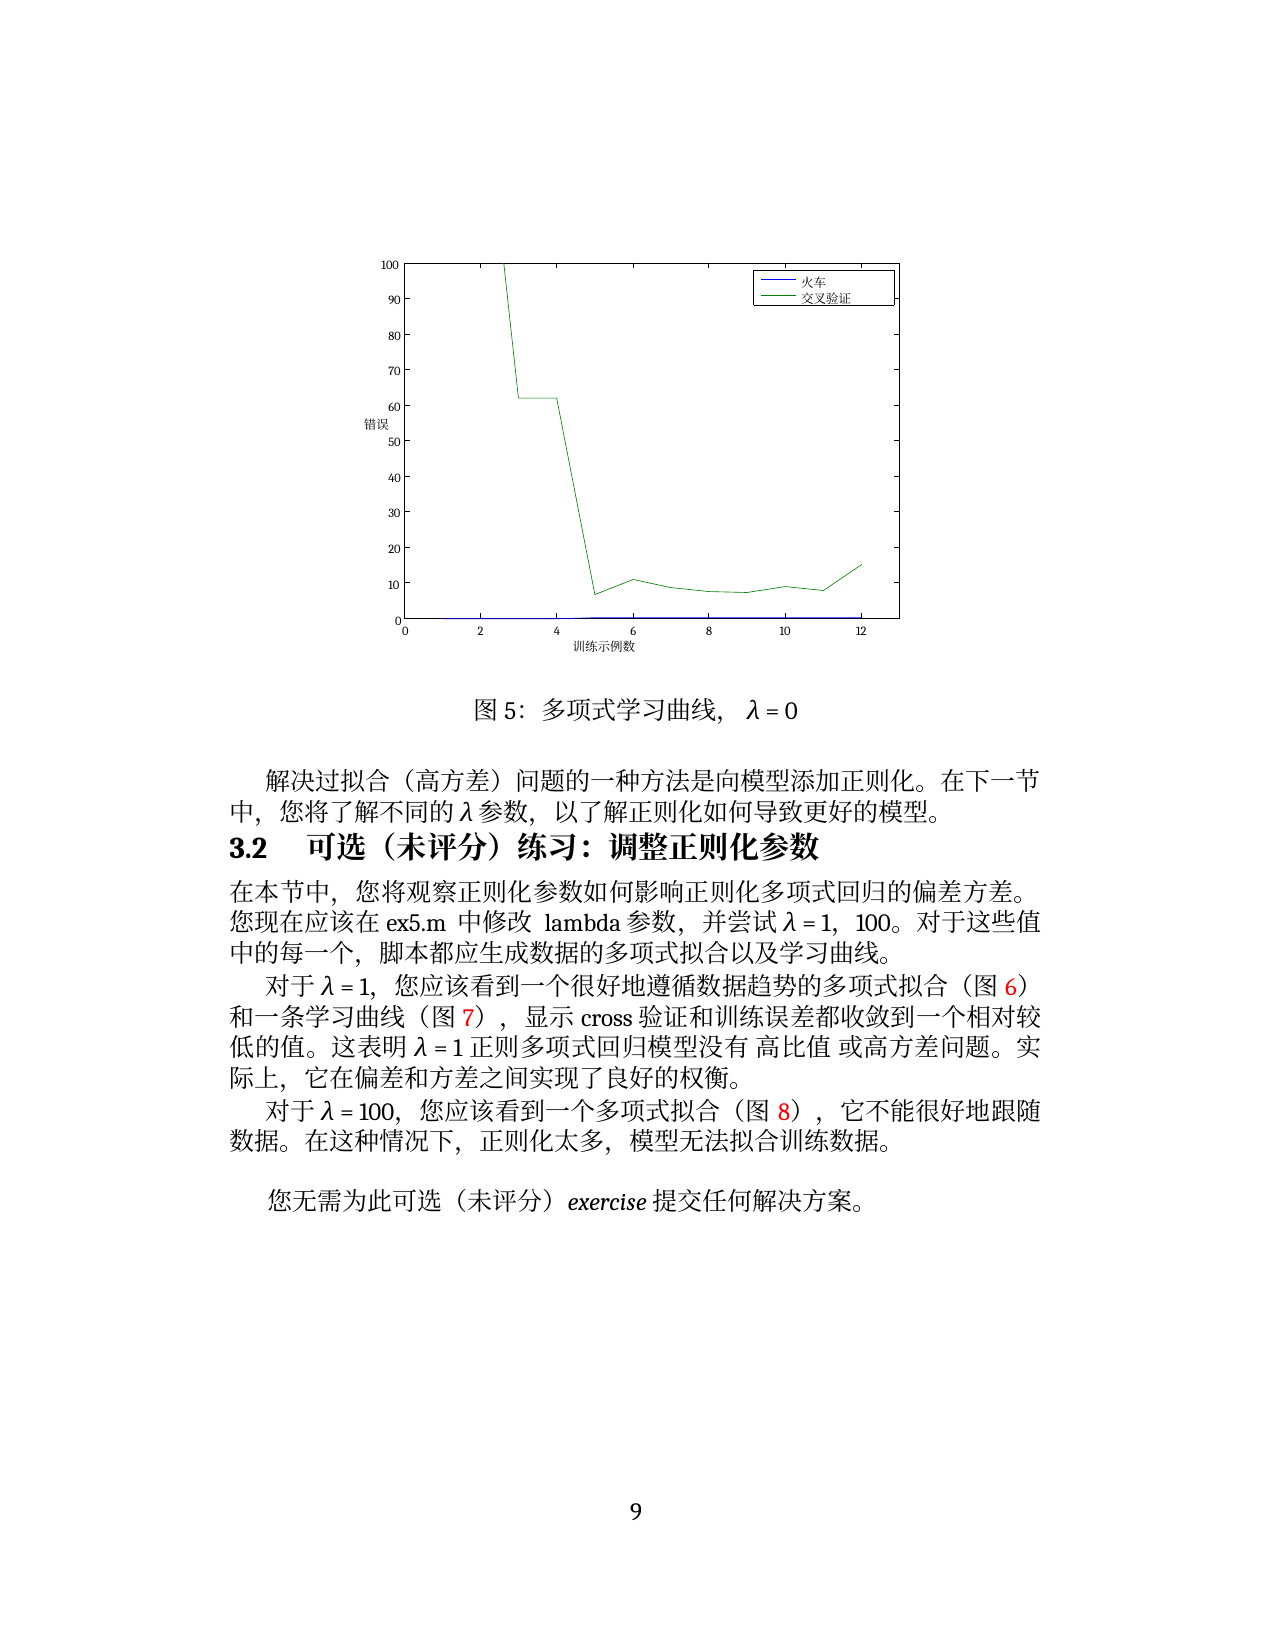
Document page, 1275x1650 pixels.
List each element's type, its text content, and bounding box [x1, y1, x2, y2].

text 您无需为此可选（未评分）exercise 提交任何解决方案。 [231, 1188, 1101, 1217]
text 解决过拟合（高方差）问题的一种方法是向模型添加正则化。在下一节中，您将了解不同的 λ 参数，以了解正则化如何导致更好的模型。 [229, 768, 1042, 828]
text 对于 λ = 1，您应该看到一个很好地遵循数据趋势的多项式拟合（图 6）和一条学习曲线（图 7），显示 cross 验证和训练误差都收敛到一个相对较低的值。这表明 λ = 1 正则多项式回归模型没有 高比值 或高方差问题。实际上，它在偏差和方差之间实现了良好的权衡。 [229, 973, 1042, 1094]
text 对于 λ = 100，您应该看到一个多项式拟合（图 8），它不能很好地跟随数据。在这种情况下，正则化太多，模型无法拟合训练数据。 [229, 1098, 1042, 1157]
text 图 5：多项式学习曲线， λ = 0 [231, 697, 1040, 725]
subtitle 可选（未评分）练习：调整正则化参数 [229, 832, 1040, 867]
text 在本节中，您将观察正则化参数如何影响正则化多项式回归的偏差方差。您现在应该在 ex5.m 中修改 lambda 参数，并尝试 λ = 1，100。对于这些值中的每一个，脚本都应生成数据的多项式拟合以及学习曲线。 [229, 878, 1042, 969]
